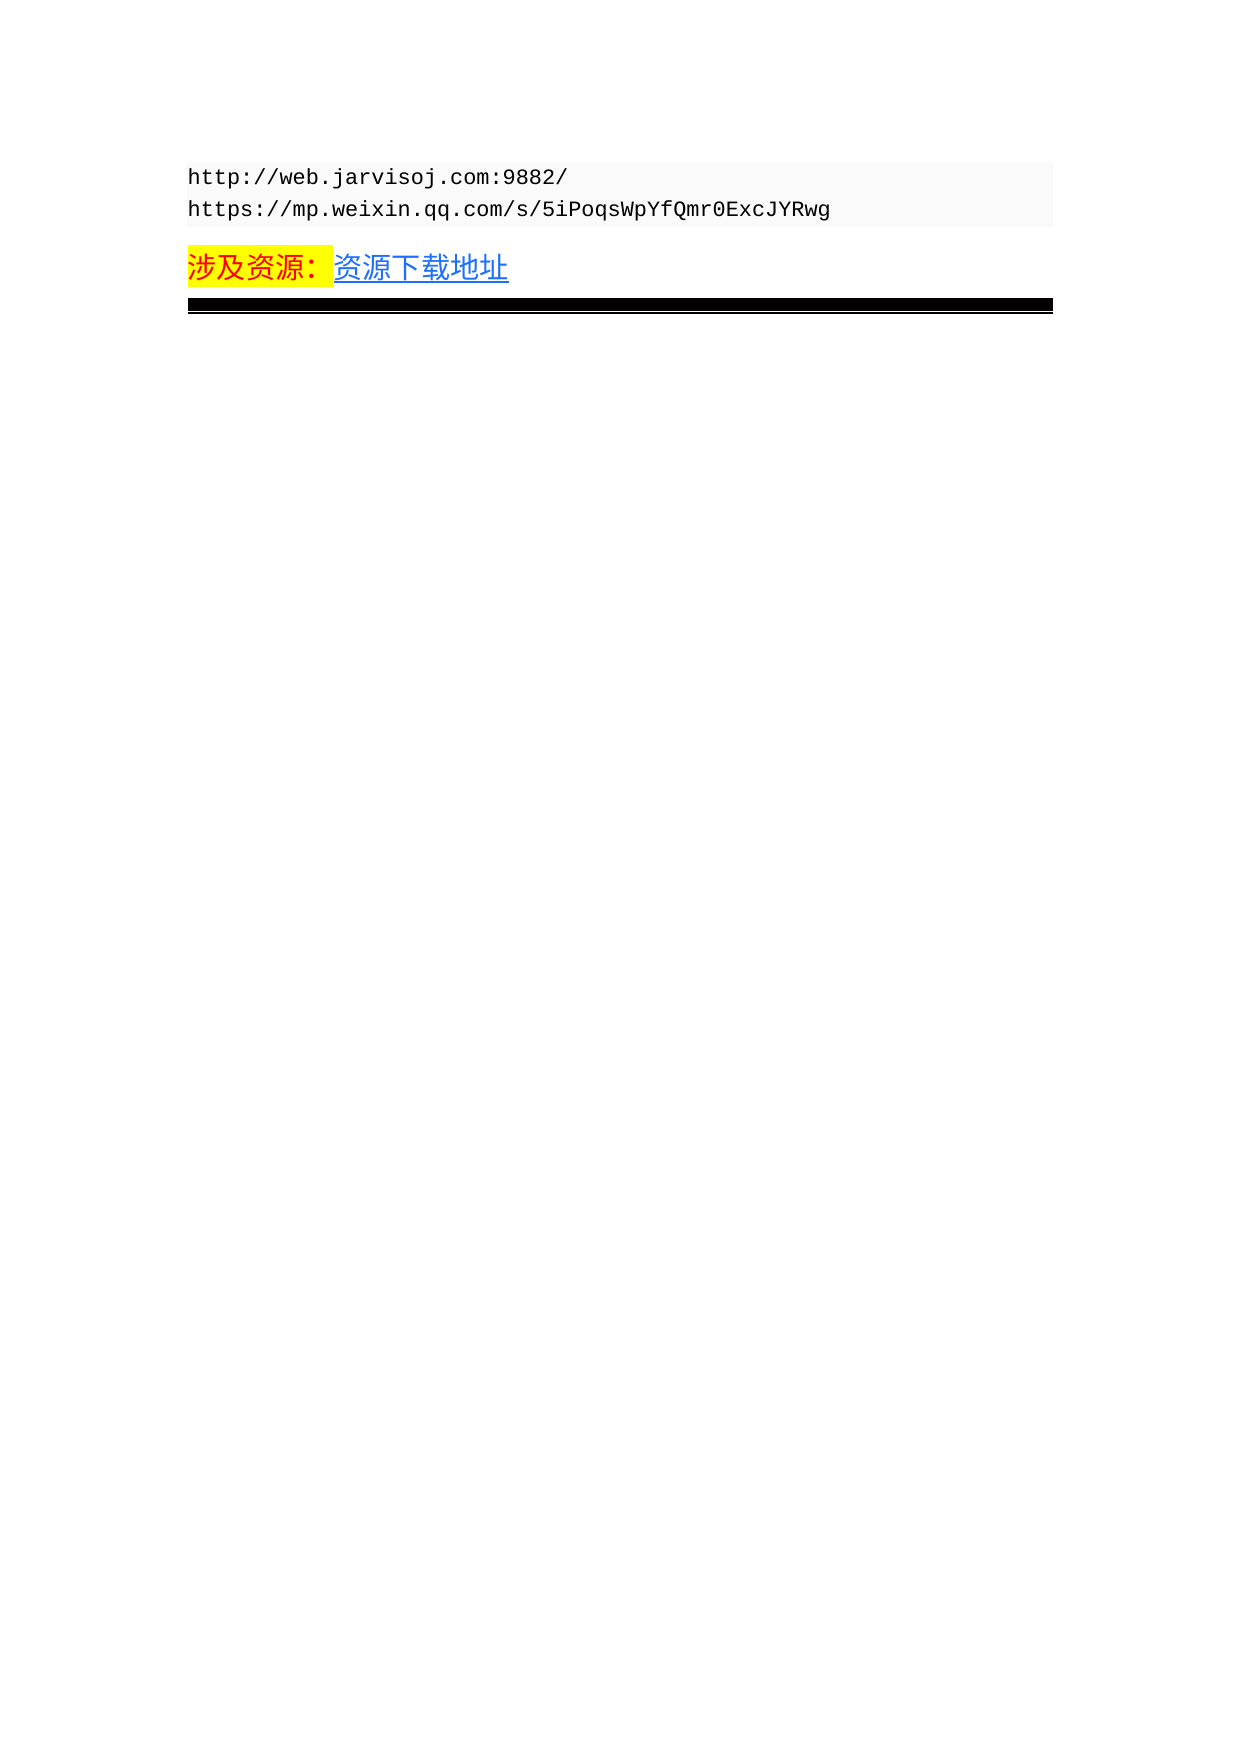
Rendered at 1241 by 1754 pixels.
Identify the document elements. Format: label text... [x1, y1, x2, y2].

text 涉及资源：资源下载地址 [187, 233, 1053, 314]
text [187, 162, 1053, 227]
